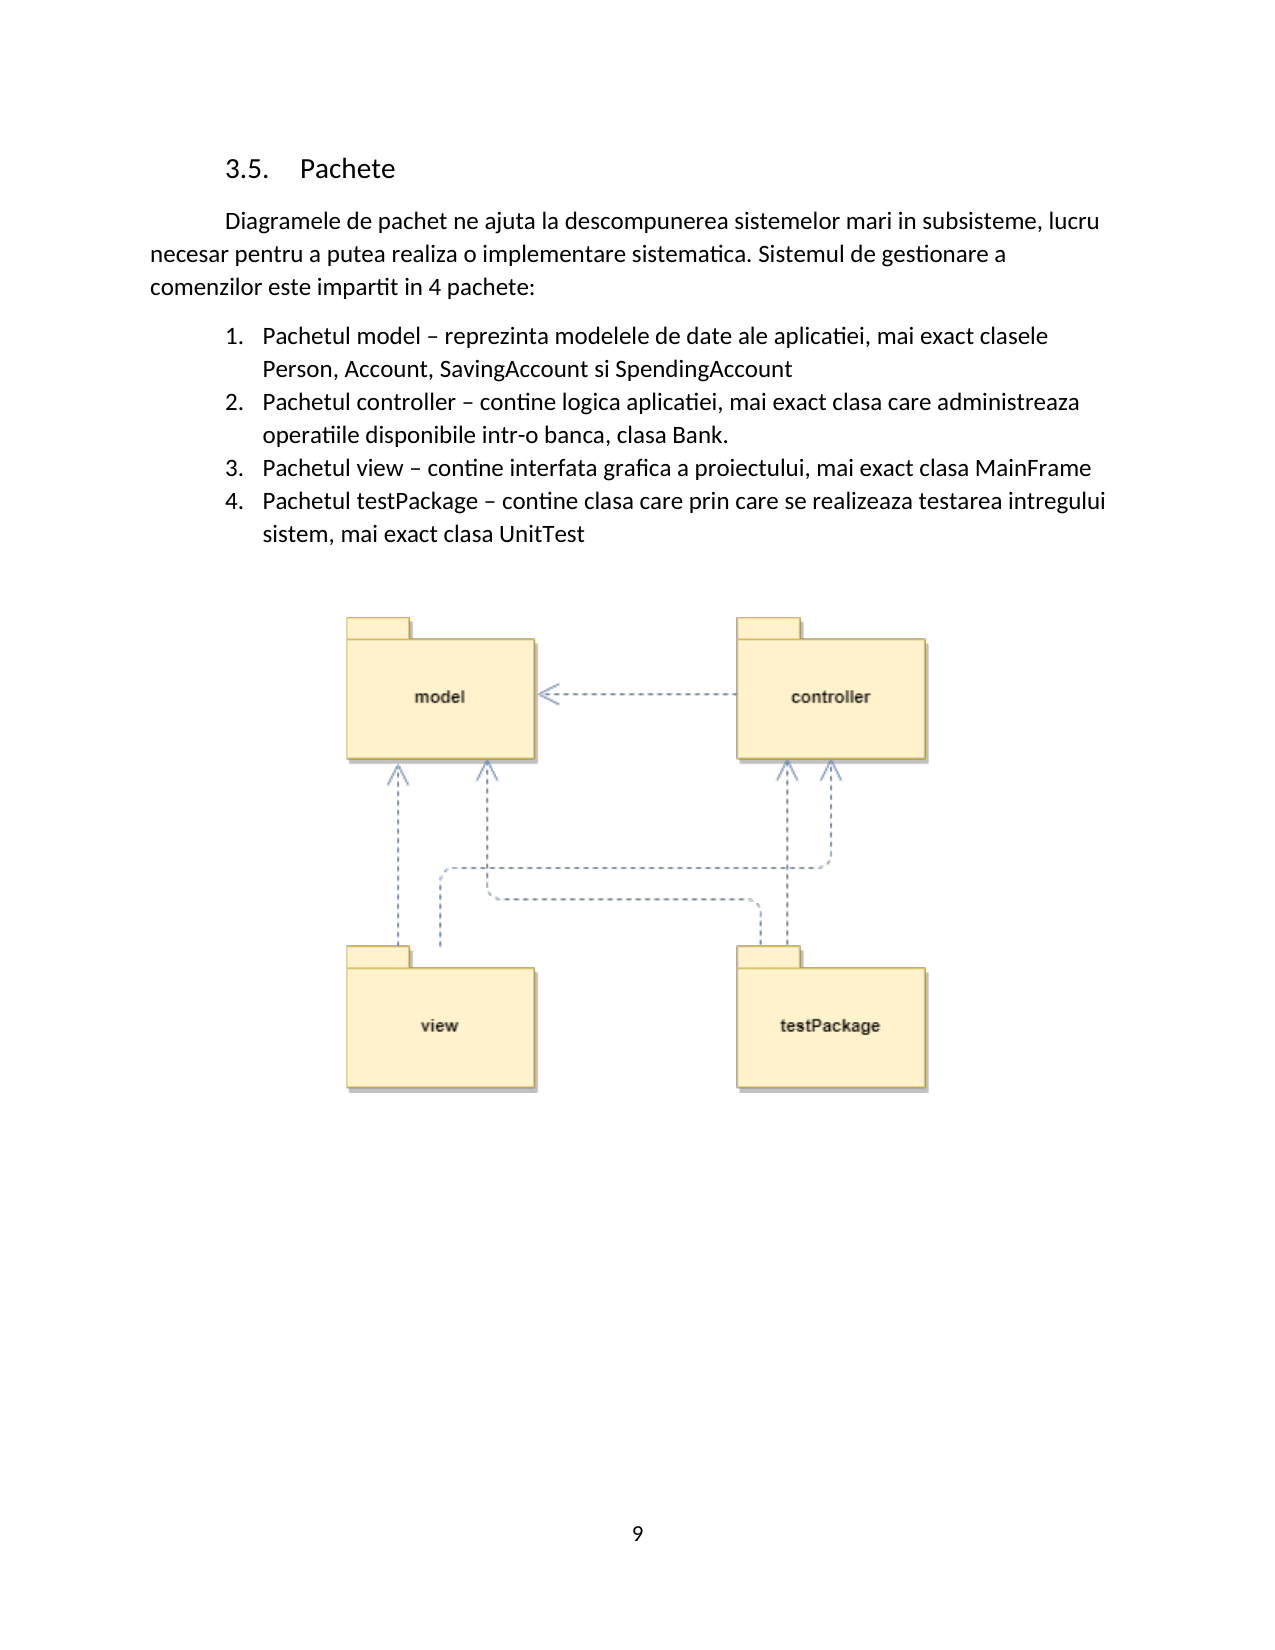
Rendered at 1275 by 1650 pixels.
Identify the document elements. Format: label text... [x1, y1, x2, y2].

picture [346, 617, 929, 1093]
list Pachetul view – contine interfata grafica a proiectului, mai exact clasa MainFrame [225, 452, 1125, 483]
list Pachetul model – reprezinta modelele de date ale aplicatiei, mai exact clasele Person, Account, SavingAccount si SpendingAccount [225, 321, 1125, 384]
list Pachetul testPackage – contine clasa care prin care se realizeaza testarea intregului sistem, mai exact clasa UnitTest [225, 485, 1125, 548]
list Pachete [225, 150, 1125, 186]
list Pachetul controller – contine logica aplicatiei, mai exact clasa care administreaza operatiile disponibile intr-o banca, clasa Bank. [225, 386, 1125, 450]
text Diagramele de pachet ne ajuta la descompunerea sistemelor mari in subsisteme, lucru necesar pentru a putea realiza o implementare sistematica. Sistemul de gestionare a comenzilor este impartit in 4 pachete: [150, 205, 1125, 301]
